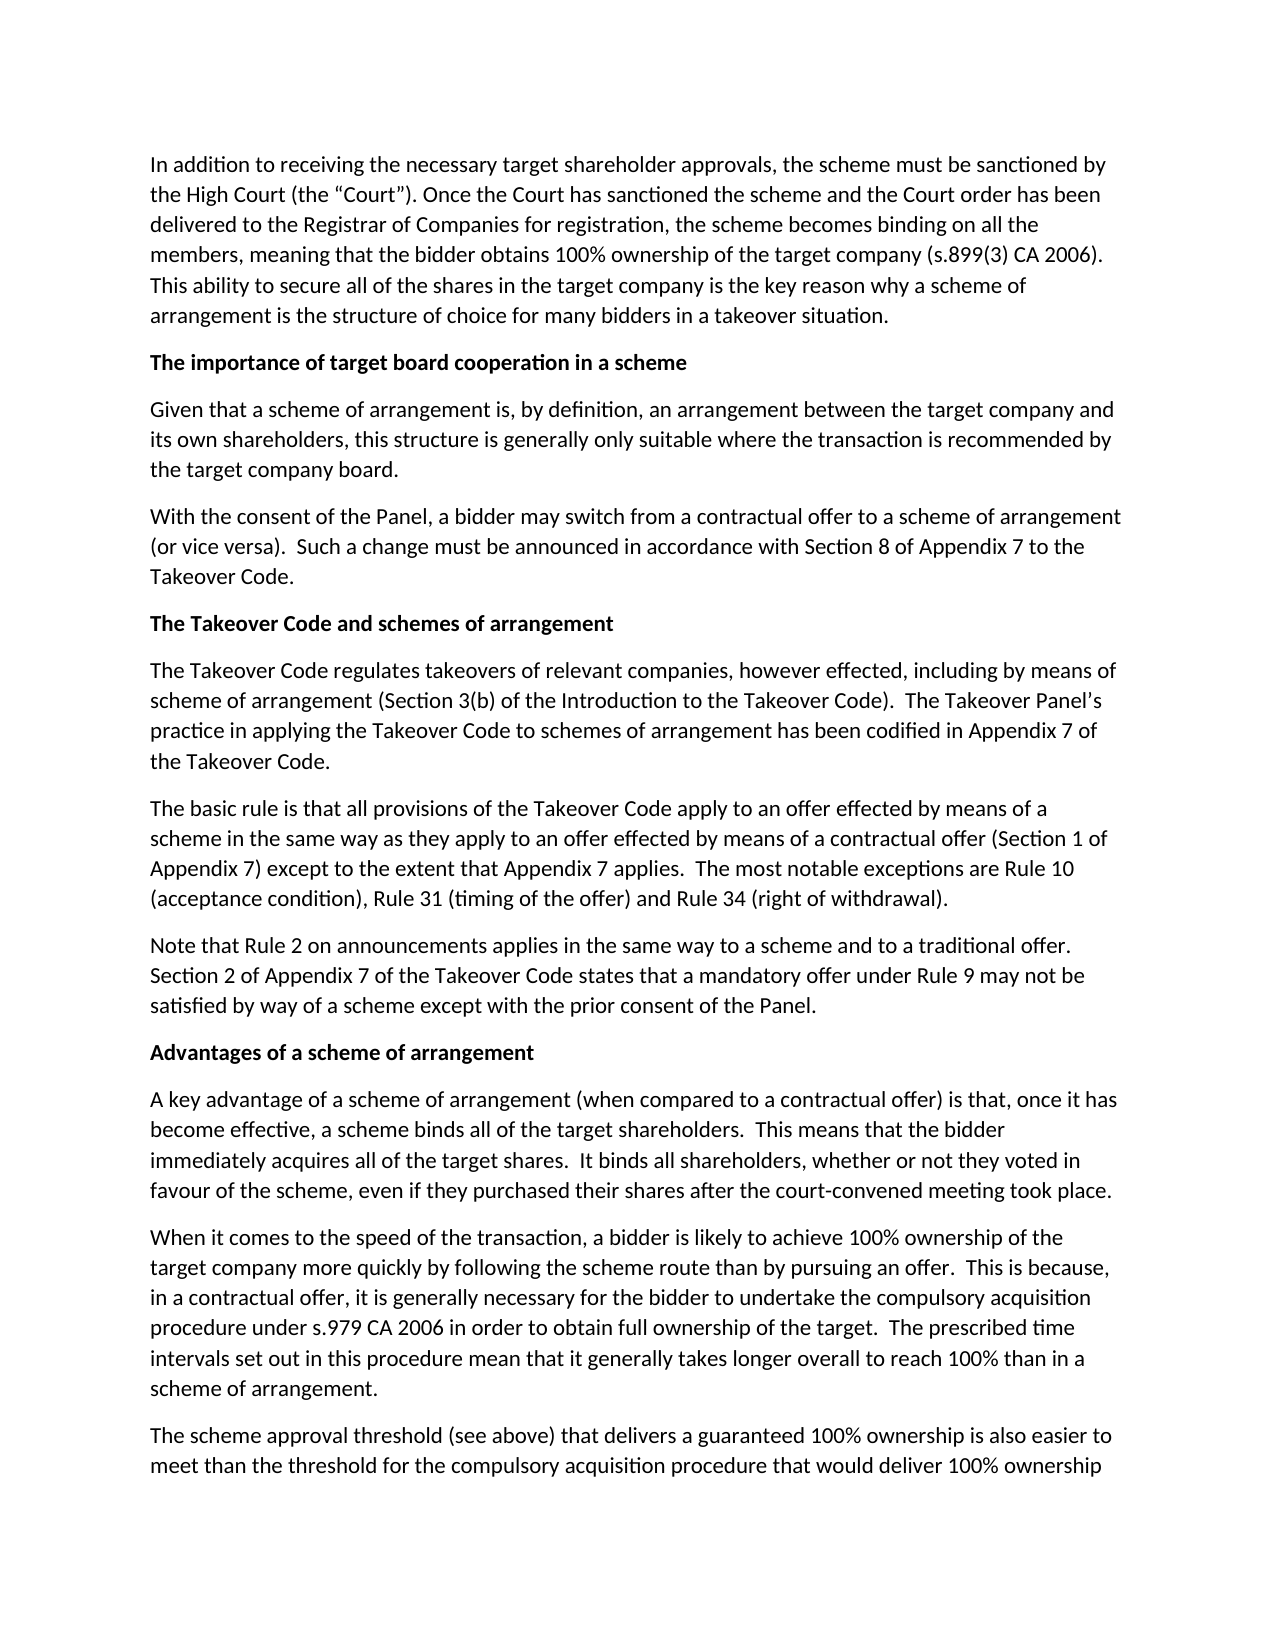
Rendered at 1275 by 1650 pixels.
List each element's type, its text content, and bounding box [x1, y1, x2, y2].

text When it comes to the speed of the transaction, a bidder is likely to achieve 100% ownership of the target company more quickly by following the scheme route than by pursuing an offer. This is because, in a contractual offer, it is generally necessary for the bidder to undertake the compulsory acquisition procedure under s.979 CA 2006 in order to obtain full ownership of the target. The prescribed time intervals set out in this procedure mean that it generally takes longer overall to reach 100% than in a scheme of arrangement. [150, 1223, 1125, 1402]
text The importance of target board cooperation in a scheme [150, 348, 1125, 376]
text Given that a scheme of arrangement is, by definition, an arrangement between the target company and its own shareholders, this structure is generally only suitable where the transaction is recommended by the target company board. [150, 395, 1125, 483]
text Advantages of a scheme of arrangement [150, 1038, 1125, 1067]
text With the consent of the Panel, a bidder may switch from a contractual offer to a scheme of arrangement (or vice versa). Such a change must be announced in accordance with Section 8 of Appendix 7 to the Takeover Code. [150, 502, 1125, 591]
text In addition to receiving the necessary target shareholder approvals, the scheme must be sanctioned by the High Court (the “Court”). Once the Court has sanctioned the scheme and the Court order has been delivered to the Registrar of Companies for registration, the scheme becomes binding on all the members, meaning that the bidder obtains 100% ownership of the target company (s.899(3) CA 2006). This ability to secure all of the shares in the target company is the key reason why a scheme of arrangement is the structure of choice for many bidders in a takeover situation. [150, 150, 1125, 329]
text A key advantage of a scheme of arrangement (when compared to a contractual offer) is that, once it has become effective, a scheme binds all of the target shareholders. This means that the bidder immediately acquires all of the target shares. It binds all shareholders, whether or not they voted in favour of the scheme, even if they purchased their shares after the court-convened meeting took place. [150, 1085, 1125, 1204]
text Note that Rule 2 on announcements applies in the same way to a scheme and to a traditional offer. Section 2 of Appendix 7 of the Takeover Code states that a mandatory offer under Rule 9 may not be satisfied by way of a scheme except with the prior consent of the Panel. [150, 931, 1125, 1020]
text The basic rule is that all provisions of the Takeover Code apply to an offer effected by means of a scheme in the same way as they apply to an offer effected by means of a contractual offer (Section 1 of Appendix 7) except to the extent that Appendix 7 applies. The most notable exceptions are Rule 10 (acceptance condition), Rule 31 (timing of the offer) and Rule 34 (right of withdrawal). [150, 794, 1125, 912]
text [150, 1421, 1125, 1479]
text The Takeover Code regulates takeovers of relevant companies, however effected, including by means of scheme of arrangement (Section 3(b) of the Introduction to the Takeover Code). The Takeover Panel’s practice in applying the Takeover Code to schemes of arrangement has been codified in Appendix 7 of the Takeover Code. [150, 656, 1125, 775]
text The Takeover Code and schemes of arrangement [150, 609, 1125, 637]
